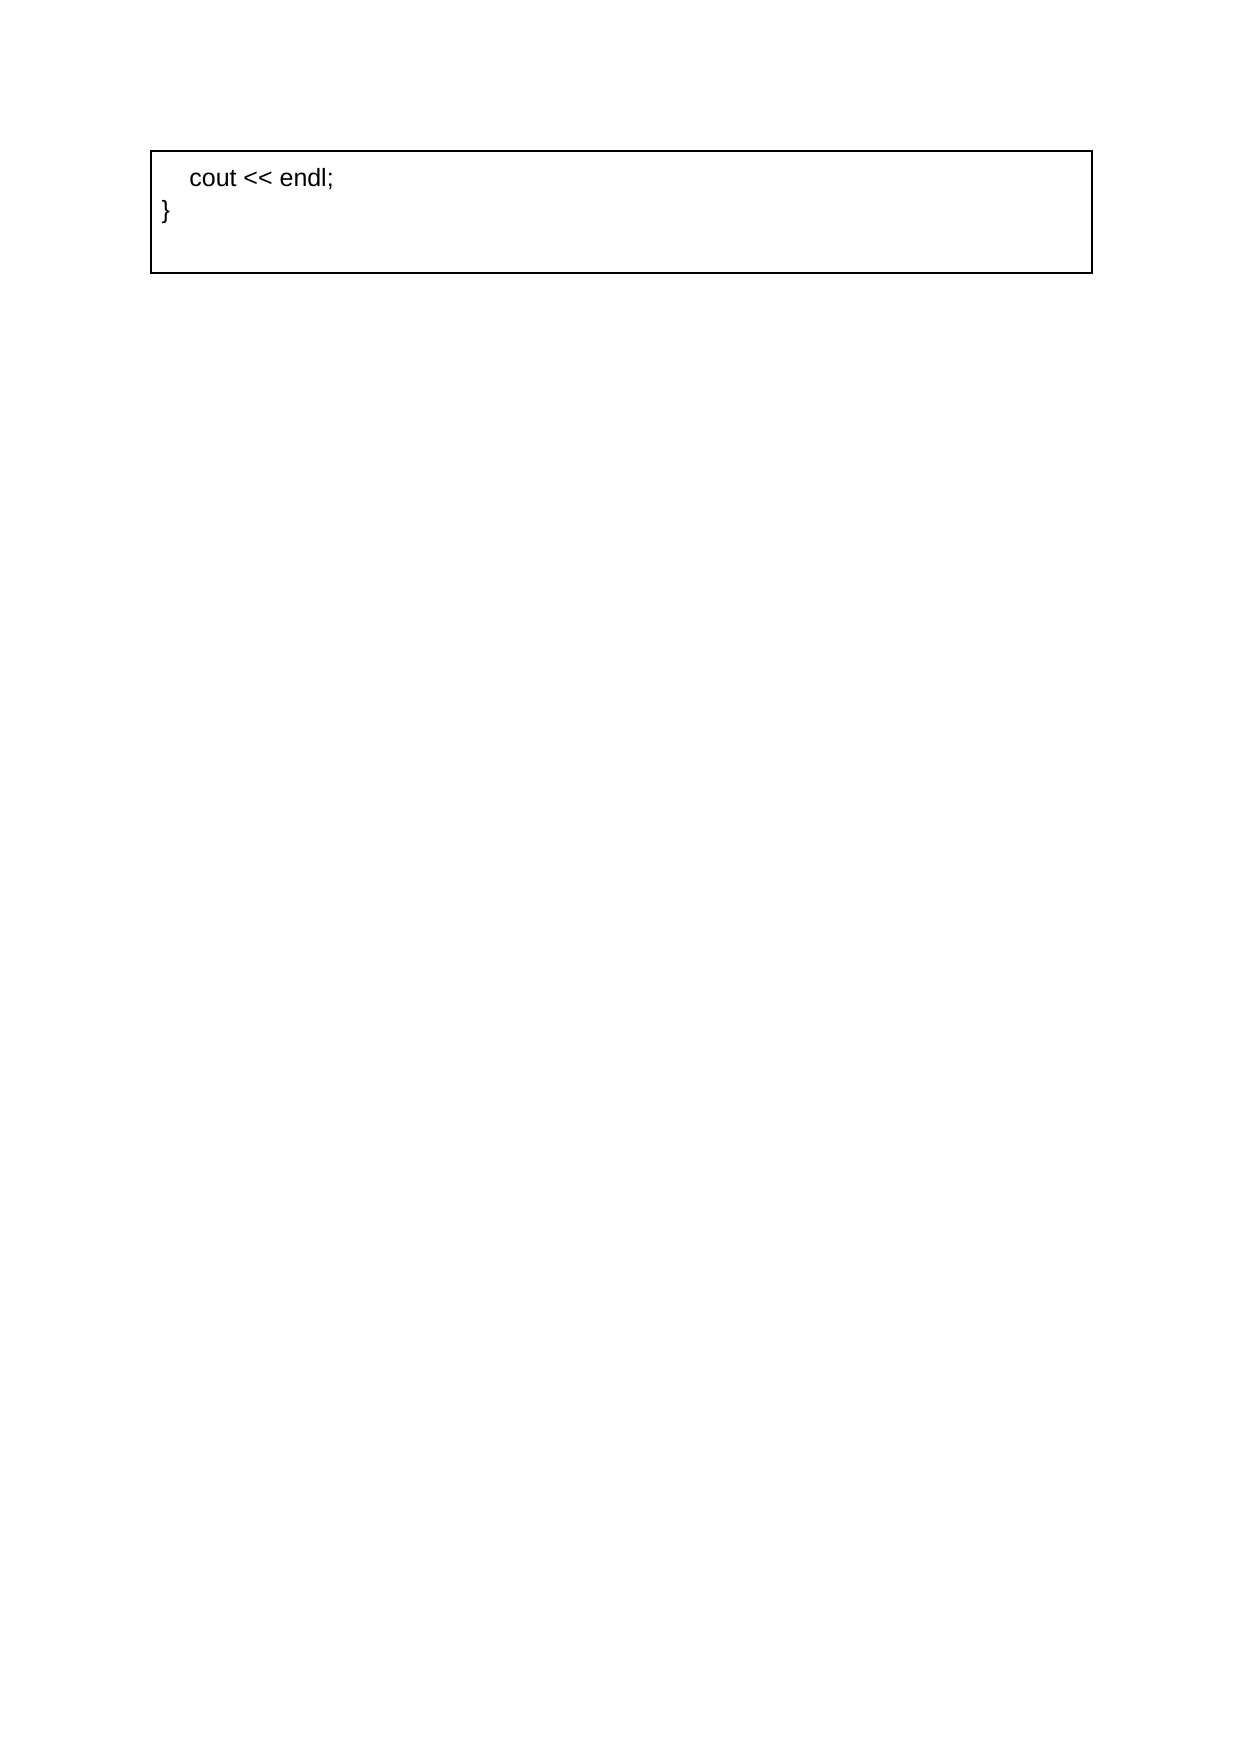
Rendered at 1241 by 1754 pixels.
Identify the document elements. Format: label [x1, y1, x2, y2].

table_cell [152, 152, 1091, 272]
